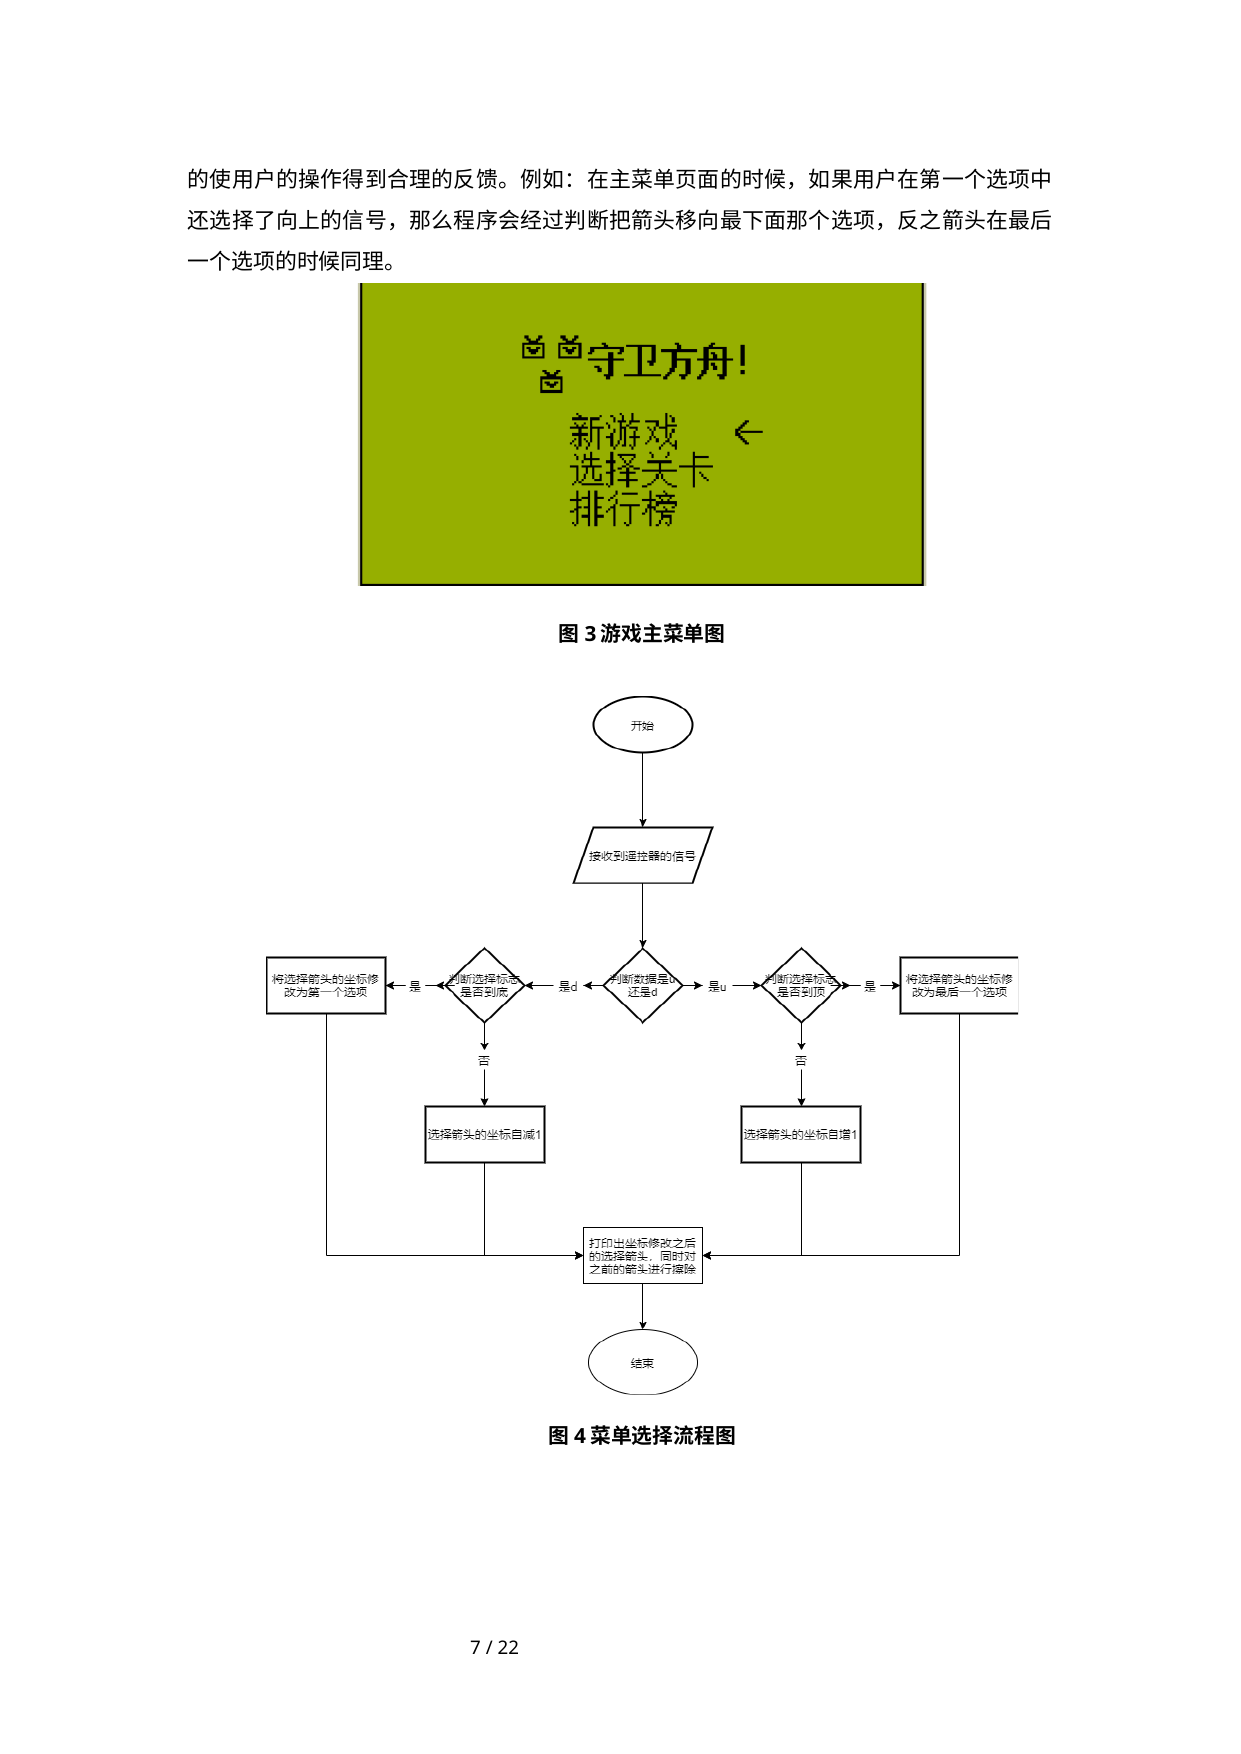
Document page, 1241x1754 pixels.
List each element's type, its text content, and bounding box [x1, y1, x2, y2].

text 图 3游戏主菜单图 [187, 616, 1053, 648]
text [187, 162, 1053, 276]
text 图 4菜单选择流程图 [187, 1418, 1053, 1451]
picture [357, 283, 927, 586]
picture [266, 696, 1019, 1395]
